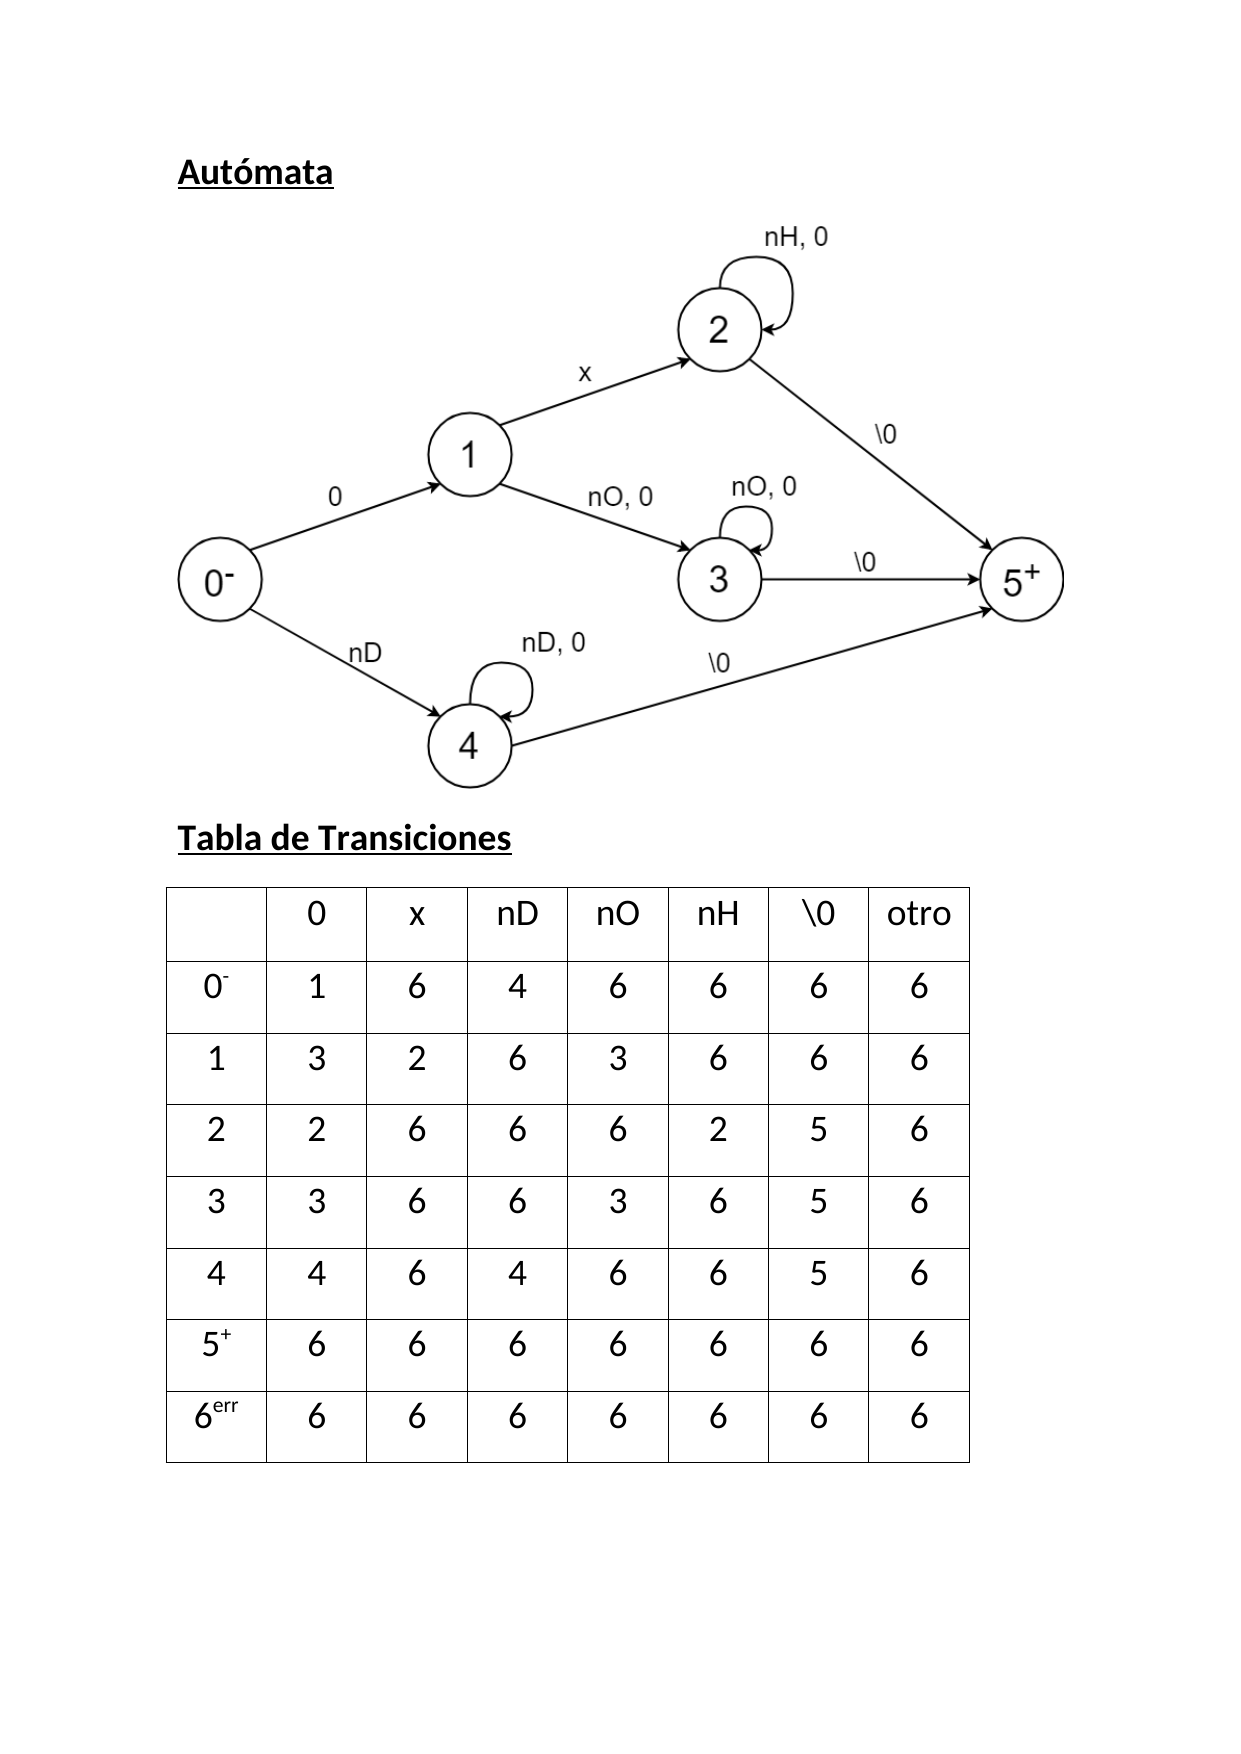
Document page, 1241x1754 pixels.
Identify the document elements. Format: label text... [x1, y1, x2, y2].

table_cell 6 [367, 1177, 467, 1247]
table_cell 6 [669, 1392, 768, 1462]
table_cell 5 [769, 1105, 868, 1176]
table_cell 0- [167, 962, 266, 1033]
table_header [167, 888, 266, 961]
table_cell 6 [568, 962, 668, 1033]
table_cell 6 [468, 1105, 567, 1176]
table_cell 6 [669, 1034, 768, 1104]
table_cell 6 [669, 962, 768, 1033]
table_cell 6 [367, 962, 467, 1033]
table_cell 6 [468, 1177, 567, 1247]
table_cell 3 [167, 1177, 266, 1247]
table_cell 6 [669, 1249, 768, 1319]
table_header nO [568, 888, 668, 961]
table_cell 6err [167, 1392, 266, 1462]
table_cell 5 [769, 1177, 868, 1247]
table_cell 2 [669, 1105, 768, 1176]
table_cell 6 [568, 1249, 668, 1319]
table_cell 6 [669, 1320, 768, 1391]
table_header 0 [267, 888, 366, 961]
table_cell 6 [468, 1034, 567, 1104]
table_cell 6 [367, 1249, 467, 1319]
table_cell 6 [267, 1392, 366, 1462]
table_cell 6 [869, 1249, 969, 1319]
table_cell 4 [468, 962, 567, 1033]
table_cell 6 [568, 1320, 668, 1391]
table_cell 5+ [167, 1320, 266, 1391]
table_cell 1 [167, 1034, 266, 1104]
table_cell 6 [568, 1105, 668, 1176]
table_cell 2 [167, 1105, 266, 1176]
table_header \0 [769, 888, 868, 961]
table_cell 3 [267, 1177, 366, 1247]
table_header nD [468, 888, 567, 961]
table_cell 6 [769, 1320, 868, 1391]
table_cell 6 [468, 1392, 567, 1462]
table_cell 6 [869, 1320, 969, 1391]
text Autómata [177, 148, 1063, 193]
table_cell 6 [568, 1392, 668, 1462]
table_cell 3 [267, 1034, 366, 1104]
table_cell 6 [367, 1320, 467, 1391]
table_cell 6 [267, 1320, 366, 1391]
text Tabla de Transiciones [177, 813, 1063, 859]
table_cell 2 [367, 1034, 467, 1104]
table_cell 6 [769, 1034, 868, 1104]
table_cell 6 [869, 1105, 969, 1176]
table_header nH [669, 888, 768, 961]
table_cell 6 [468, 1320, 567, 1391]
table_cell 6 [367, 1392, 467, 1462]
table_cell 3 [568, 1177, 668, 1247]
table_cell 6 [769, 1392, 868, 1462]
picture [177, 221, 1064, 789]
table_cell 4 [167, 1249, 266, 1319]
table_cell 6 [769, 962, 868, 1033]
table_header otro [869, 888, 969, 961]
table_cell 6 [869, 1034, 969, 1104]
table_cell 5 [769, 1249, 868, 1319]
table_cell 6 [669, 1177, 768, 1247]
table_cell 2 [267, 1105, 366, 1176]
table_cell 6 [869, 962, 969, 1033]
table_cell 1 [267, 962, 366, 1033]
table_cell 6 [869, 1177, 969, 1247]
table_cell 6 [367, 1105, 467, 1176]
table_cell 4 [267, 1249, 366, 1319]
table_cell 6 [869, 1392, 969, 1462]
table_header x [367, 888, 467, 961]
table_cell 3 [568, 1034, 668, 1104]
table_cell 4 [468, 1249, 567, 1319]
